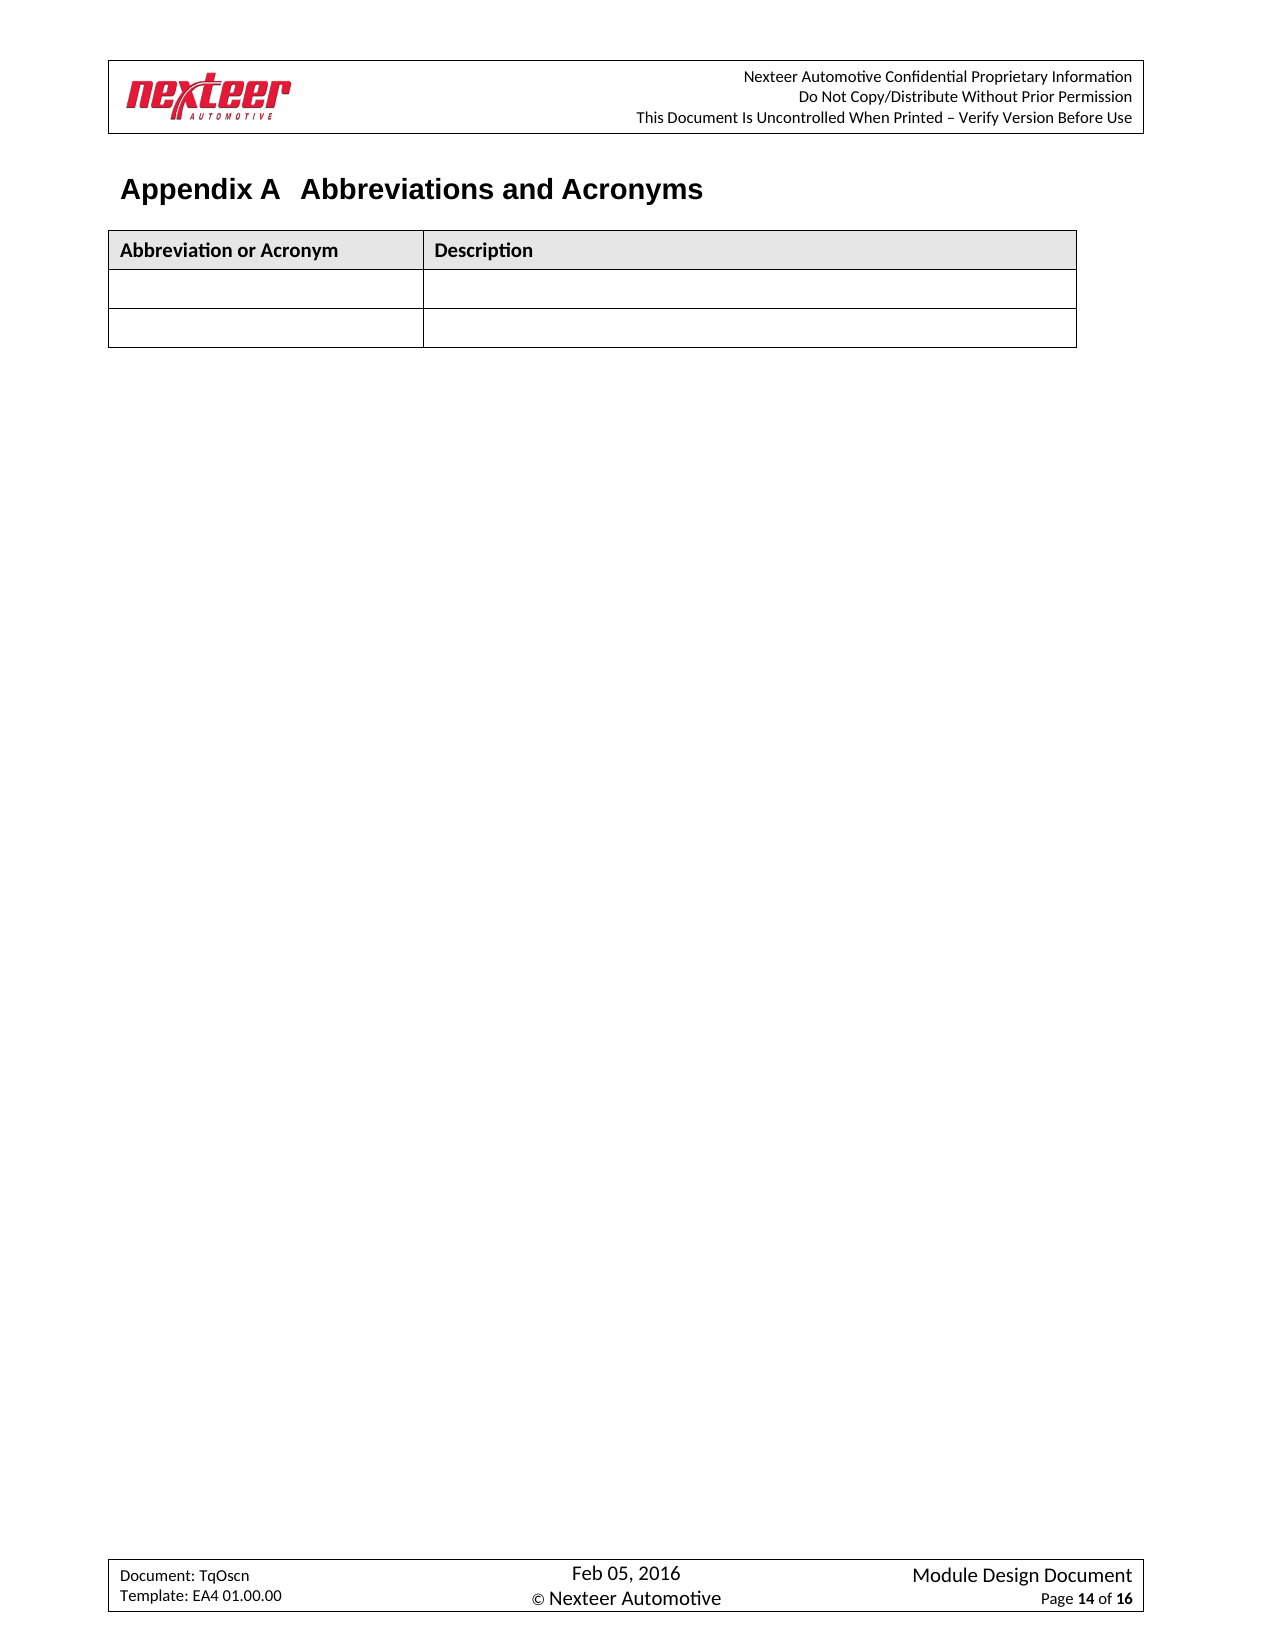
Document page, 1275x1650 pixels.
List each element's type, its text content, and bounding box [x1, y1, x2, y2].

picture [120, 61, 295, 133]
table_cell [424, 270, 1076, 308]
table_cell [424, 309, 1076, 347]
table_cell [109, 270, 423, 308]
table_header Description [424, 231, 1076, 269]
table_header Abbreviation or Acronym [109, 231, 423, 269]
subtitle Abbreviations and Acronyms [120, 172, 1155, 205]
table_cell [109, 309, 423, 347]
